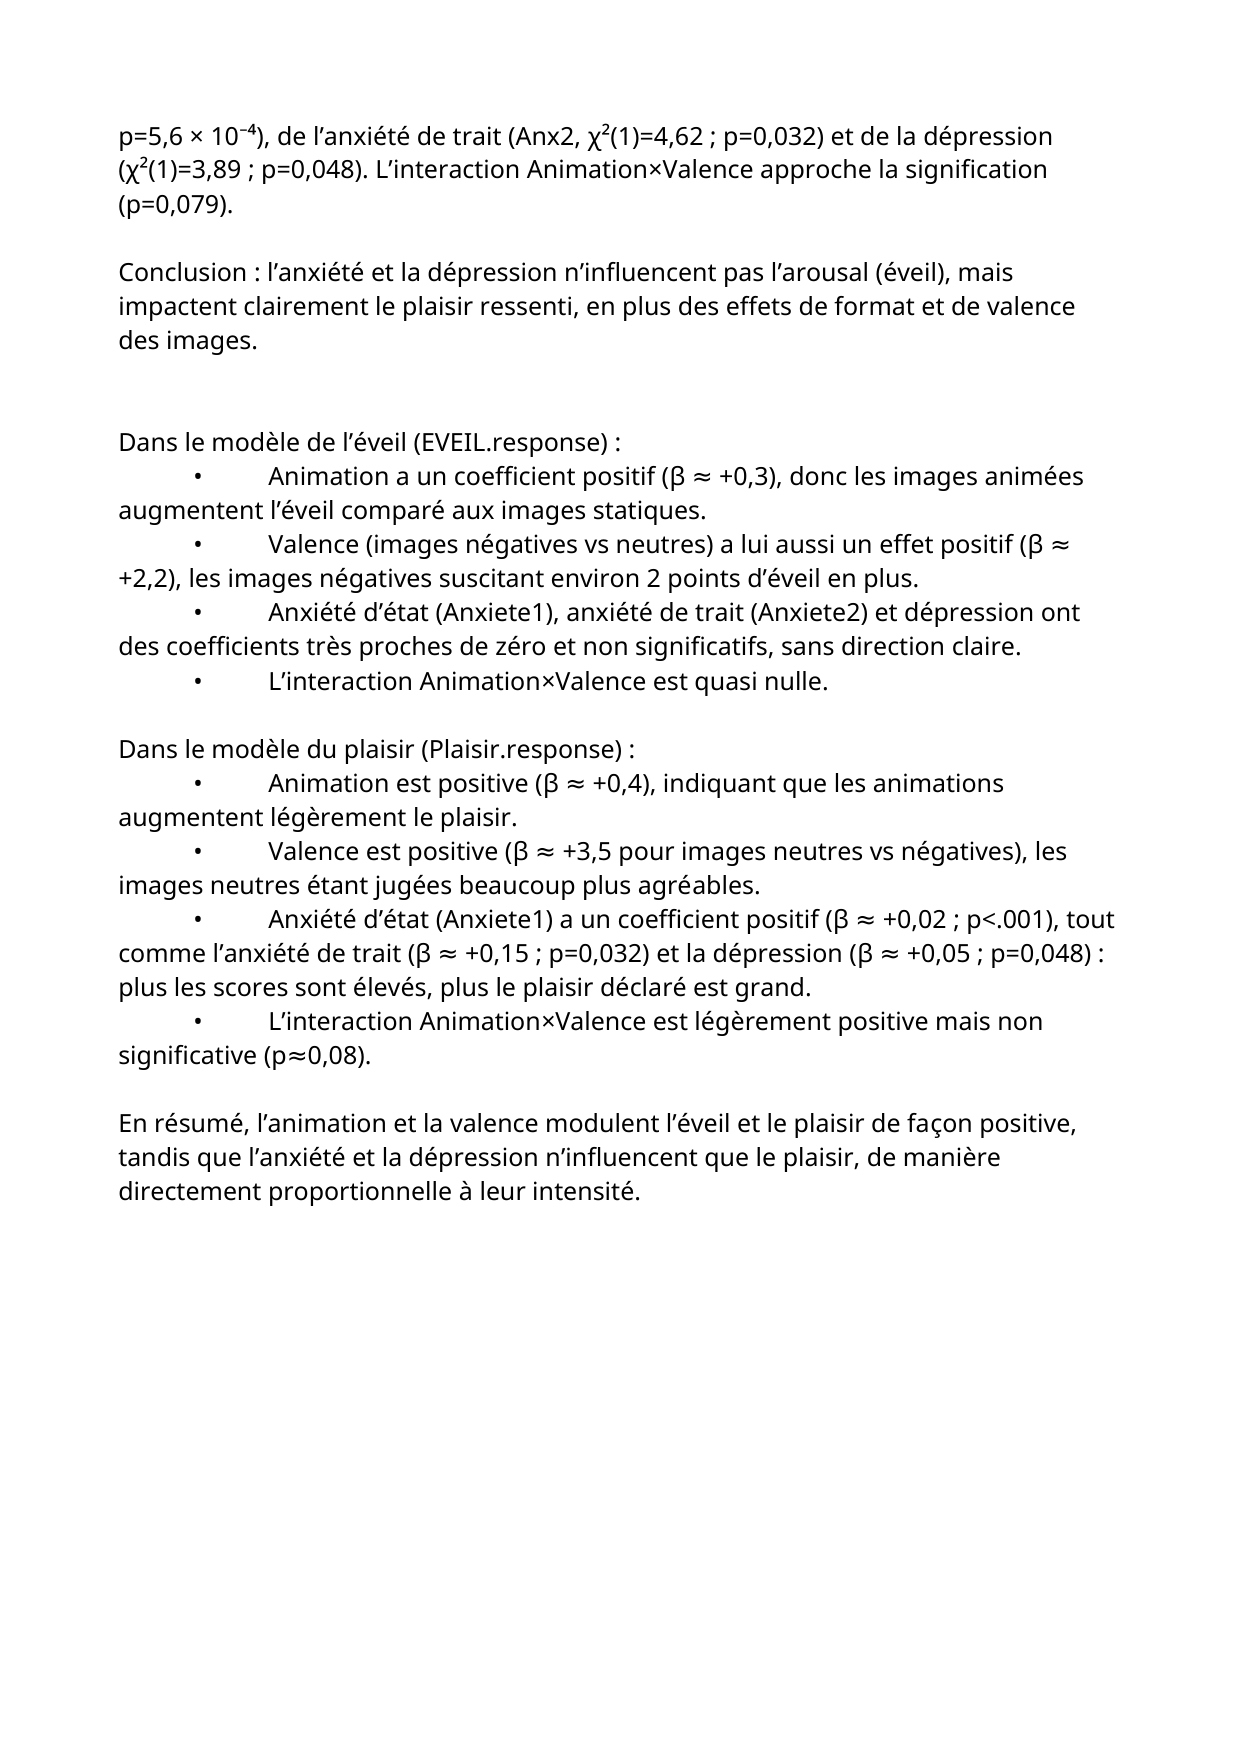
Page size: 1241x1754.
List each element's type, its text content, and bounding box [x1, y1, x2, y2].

text • L’interaction Animation×Valence est légèrement positive mais non significative (p≈0,08). [118, 1004, 1122, 1072]
text • Animation est positive (β ≈ +0,4), indiquant que les animations augmentent légèrement le plaisir. [118, 765, 1122, 833]
text • Anxiété d’état (Anxiete1) a un coefficient positif (β ≈ +0,02 ; p<.001), tout comme l’anxiété de trait (β ≈ +0,15 ; p=0,032) et la dépression (β ≈ +0,05 ; p=0,048) : plus les scores sont élevés, plus le plaisir déclaré est grand. [118, 902, 1122, 1004]
text En résumé, l’animation et la valence modulent l’éveil et le plaisir de façon positive, tandis que l’anxiété et la dépression n’influencent que le plaisir, de manière directement proportionnelle à leur intensité. [118, 1106, 1122, 1208]
text • Animation a un coefficient positif (β ≈ +0,3), donc les images animées augmentent l’éveil comparé aux images statiques. [118, 459, 1122, 527]
text • Valence est positive (β ≈ +3,5 pour images neutres vs négatives), les images neutres étant jugées beaucoup plus agréables. [118, 833, 1122, 902]
text • Valence (images négatives vs neutres) a lui aussi un effet positif (β ≈ +2,2), les images négatives suscitant environ 2 points d’éveil en plus. [118, 527, 1122, 595]
text Dans le modèle de l’éveil (EVEIL.response) : [118, 425, 1122, 459]
text Conclusion : l’anxiété et la dépression n’influencent pas l’arousal (éveil), mais impactent clairement le plaisir ressenti, en plus des effets de format et de valence des images. [118, 254, 1122, 357]
text Dans le modèle du plaisir (Plaisir.response) : [118, 731, 1122, 765]
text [118, 118, 1122, 220]
text • L’interaction Animation×Valence est quasi nulle. [118, 663, 1122, 697]
text • Anxiété d’état (Anxiete1), anxiété de trait (Anxiete2) et dépression ont des coefficients très proches de zéro et non significatifs, sans direction claire. [118, 595, 1122, 663]
